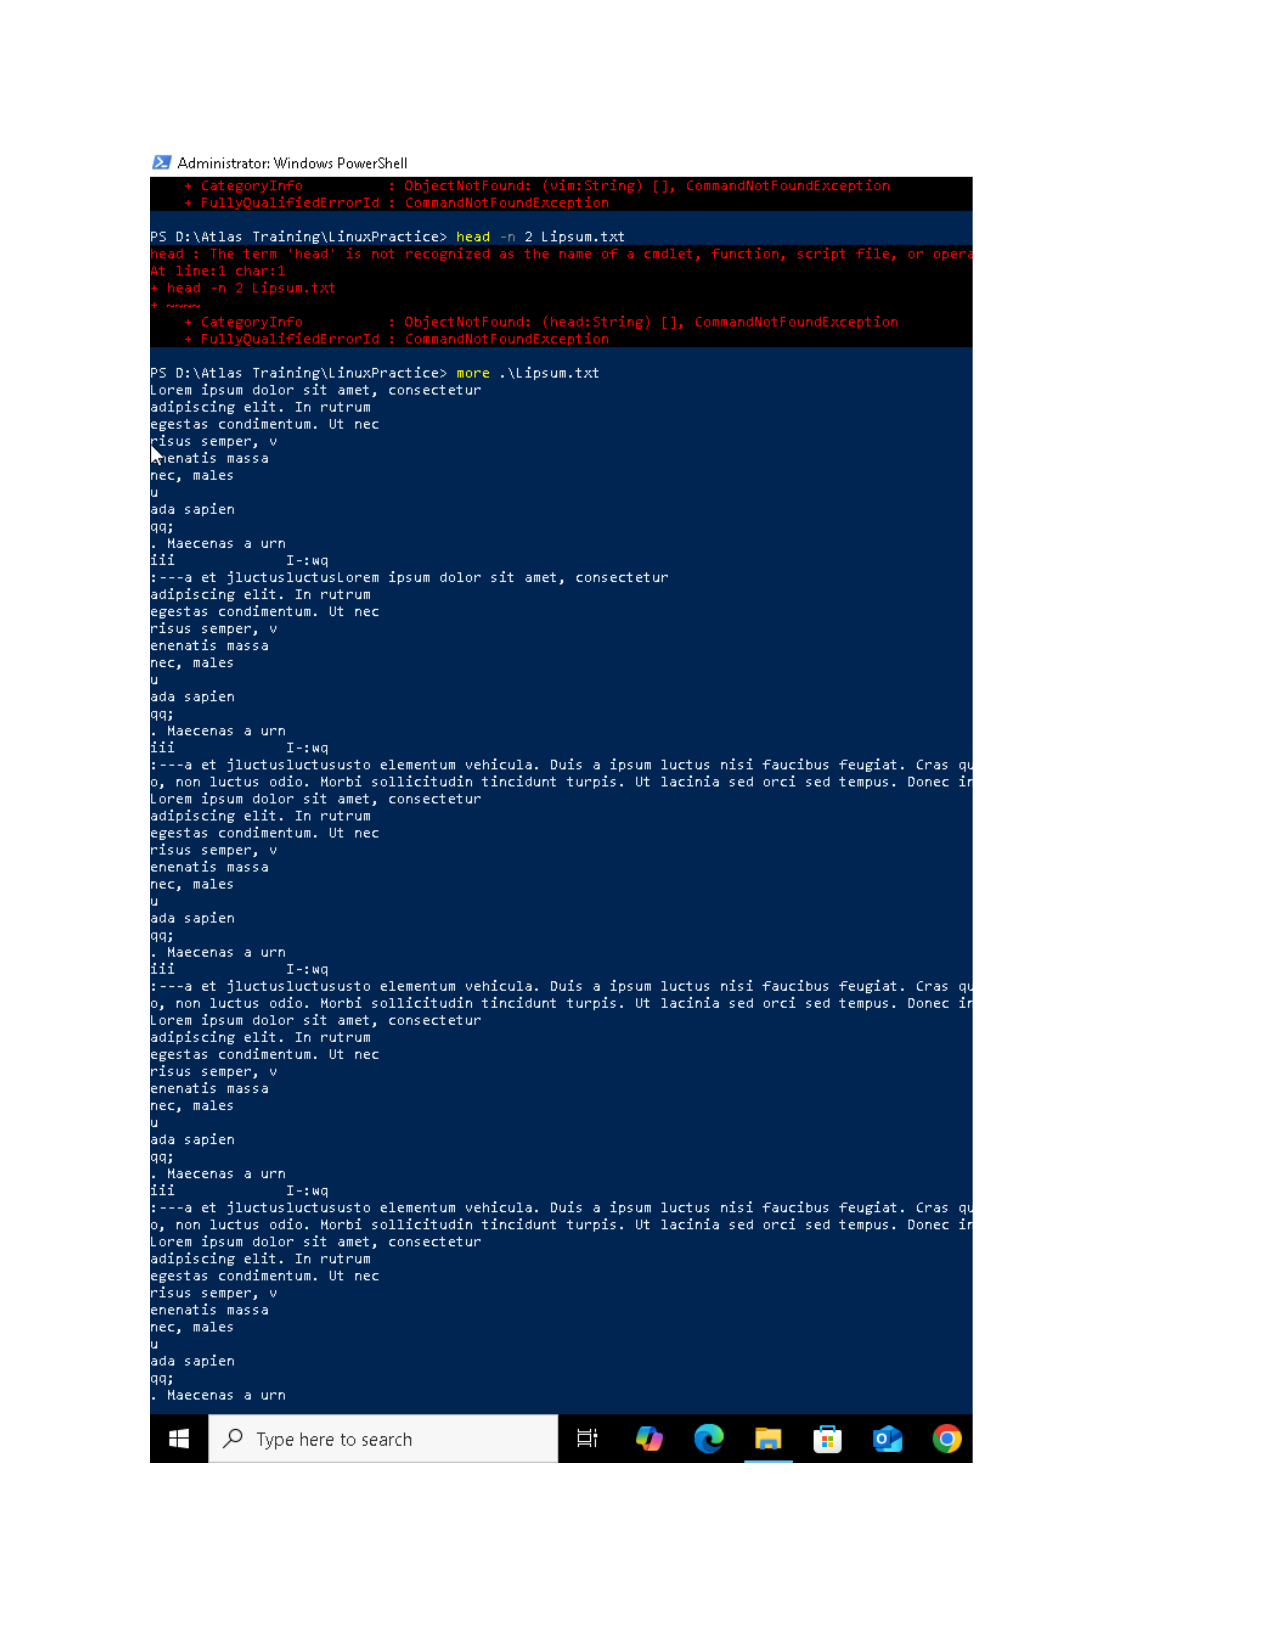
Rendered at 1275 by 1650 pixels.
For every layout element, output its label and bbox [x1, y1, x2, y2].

picture [150, 150, 973, 1463]
